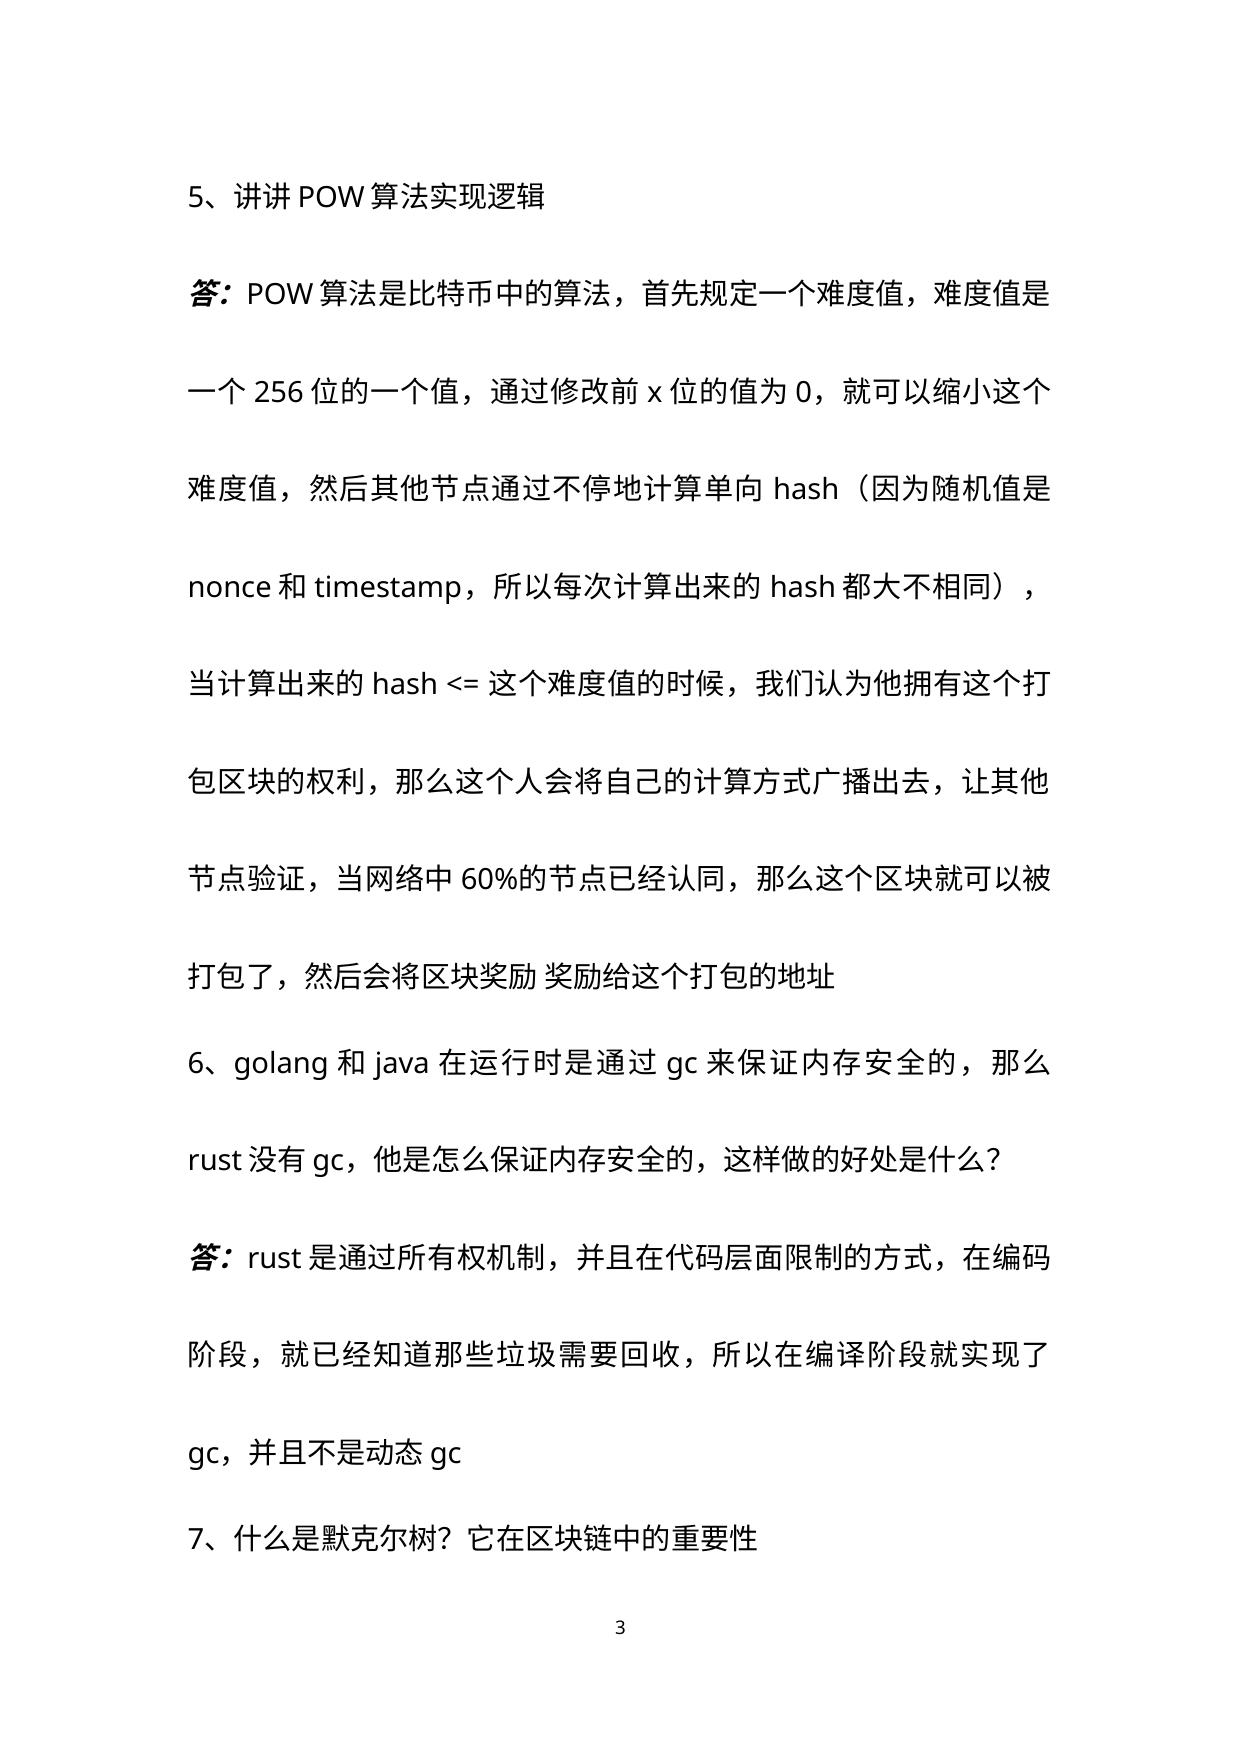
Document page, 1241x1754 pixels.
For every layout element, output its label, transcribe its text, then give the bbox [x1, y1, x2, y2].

list 讲讲POW算法实现逻辑 答：POW算法是比特币中的算法，首先规定一个难度值，难度值是一个256位的一个值，通过修改前x位的值为0，就可以缩小这个难度值，然后其他节点通过不停地计算单向hash（因为随机值是nonce和timestamp，所以每次计算出来的hash都大不相同），当计算出来的hash <= 这个难度值的时候，我们认为他拥有这个打包区块的权利，那么这个人会将自己的计算方式广播出去，让其他节点验证，当网络中60%的节点已经认同，那么这个区块就可以被打包了，然后会将区块奖励 奖励给这个打包的地址 [187, 162, 1053, 1007]
list 什么是默克尔树？它在区块链中的重要性 [187, 1504, 1053, 1569]
list golang和java在运行时是通过gc来保证内存安全的，那么rust没有gc，他是怎么保证内存安全的，这样做的好处是什么？ 答：rust是通过所有权机制，并且在代码层面限制的方式，在编码阶段，就已经知道那些垃圾需要回收，所以在编译阶段就实现了gc，并且不是动态gc [187, 1028, 1053, 1483]
